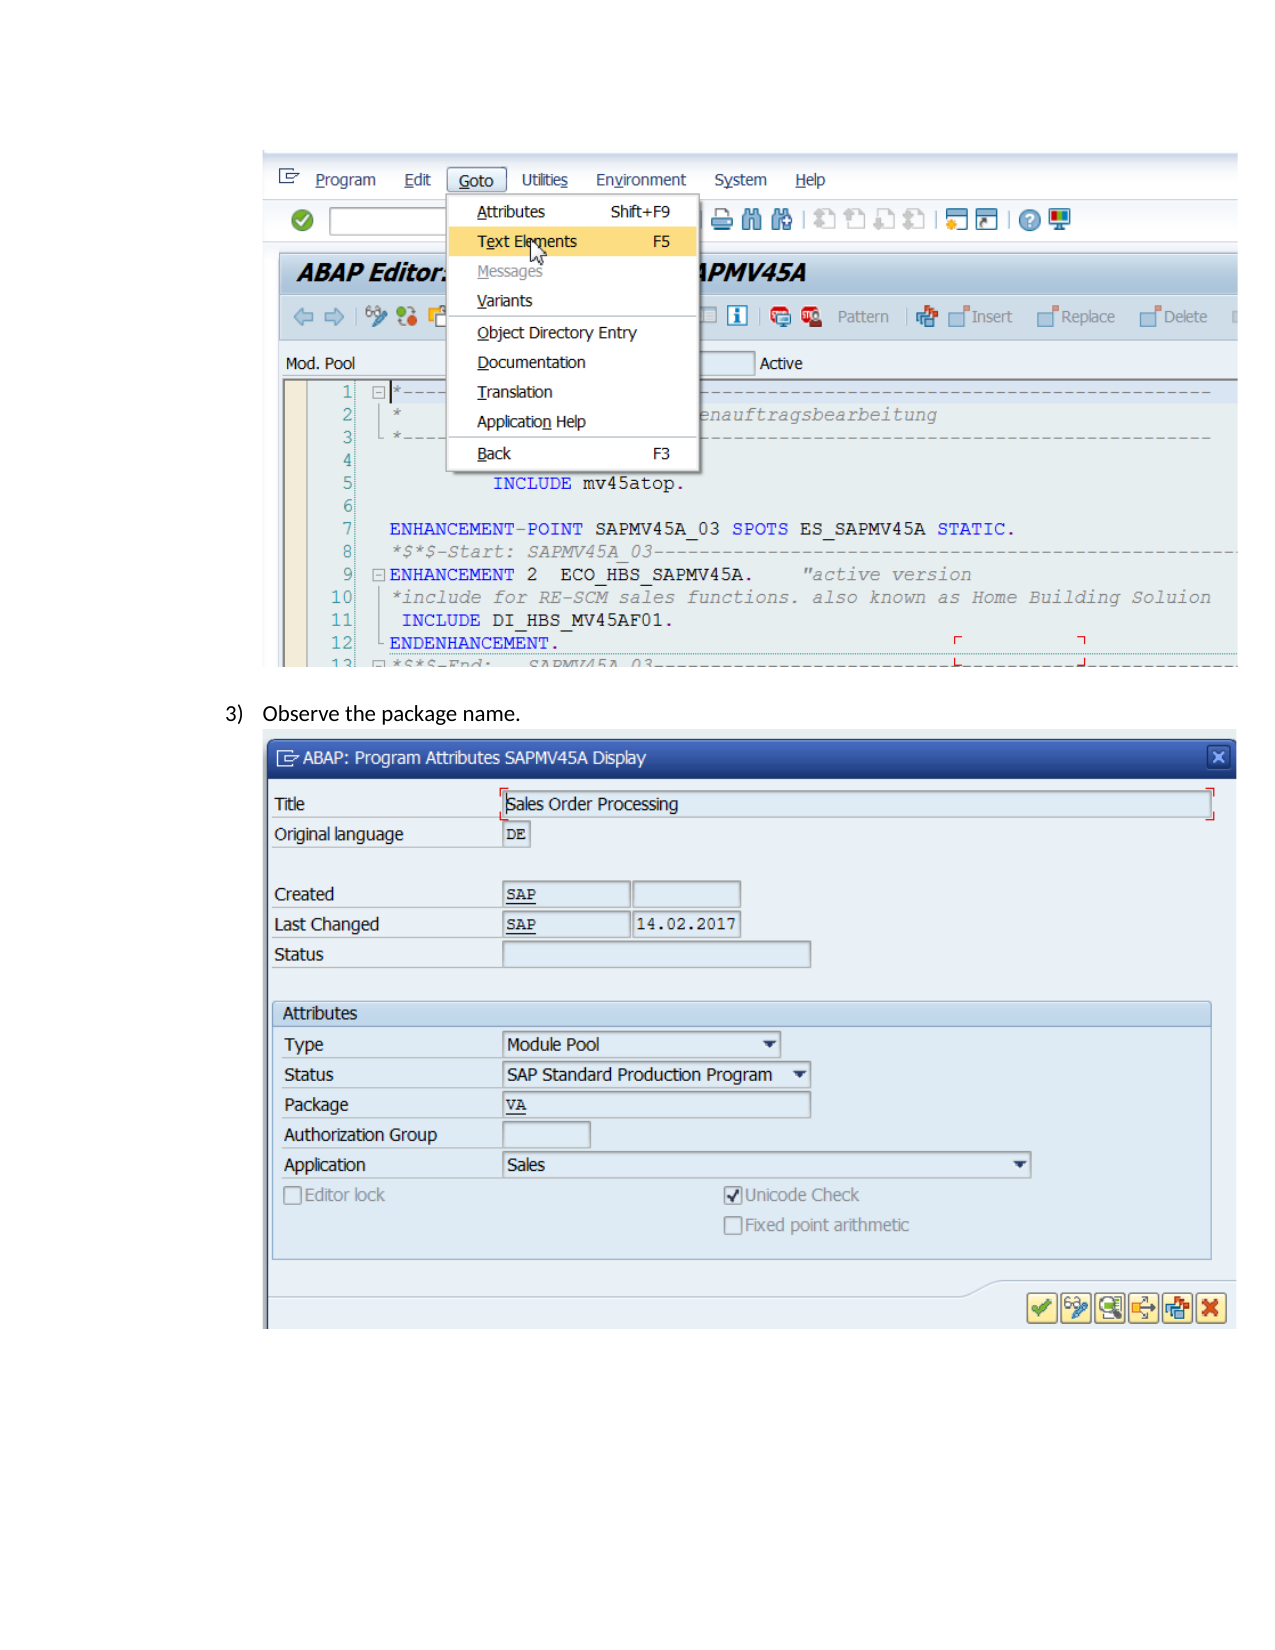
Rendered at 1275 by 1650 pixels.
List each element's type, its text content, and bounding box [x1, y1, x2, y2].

list Observe the package name. [225, 699, 1125, 727]
picture [262, 150, 1238, 667]
picture [262, 729, 1237, 1329]
